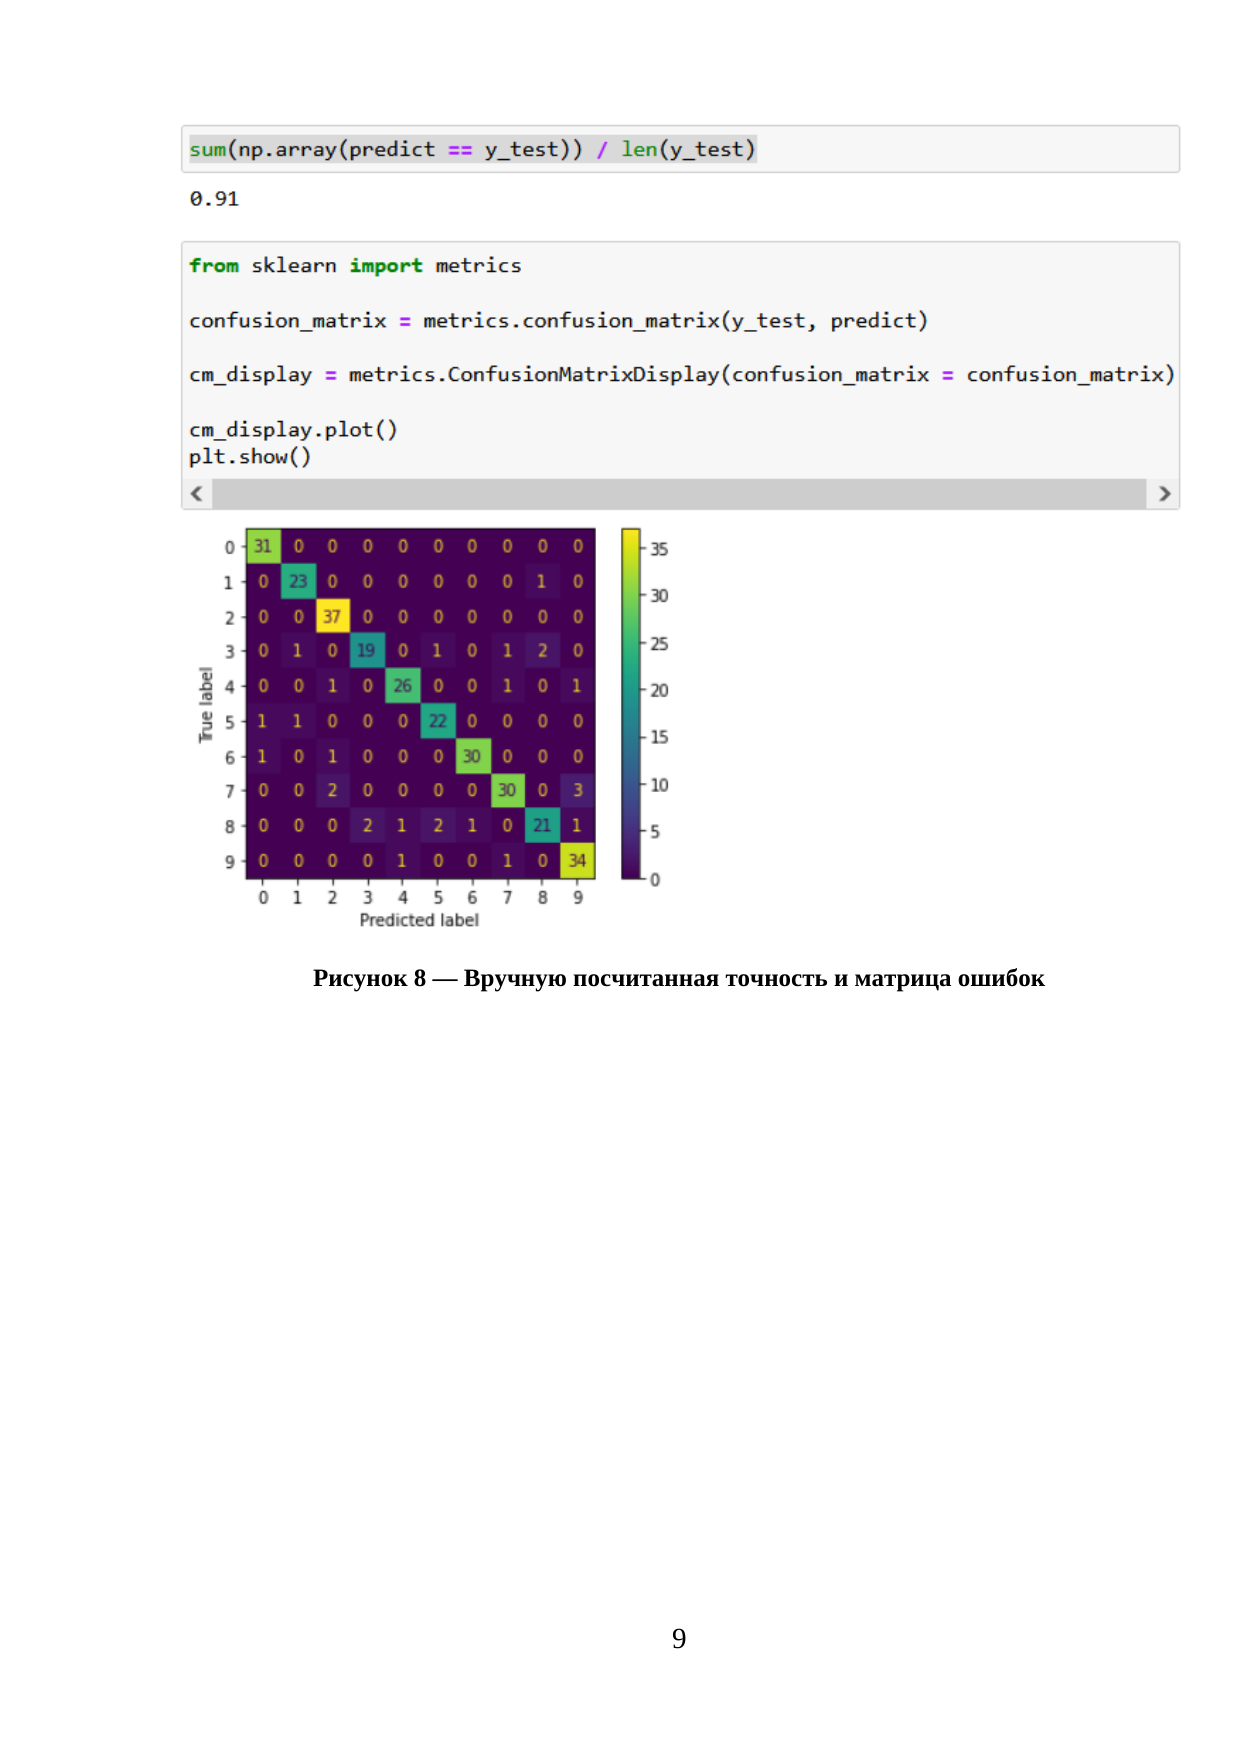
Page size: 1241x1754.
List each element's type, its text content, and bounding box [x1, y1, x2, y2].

picture [177, 118, 1182, 952]
text Рисунок 8 — Вручную посчитанная точность и матрица ошибок [177, 963, 1181, 992]
